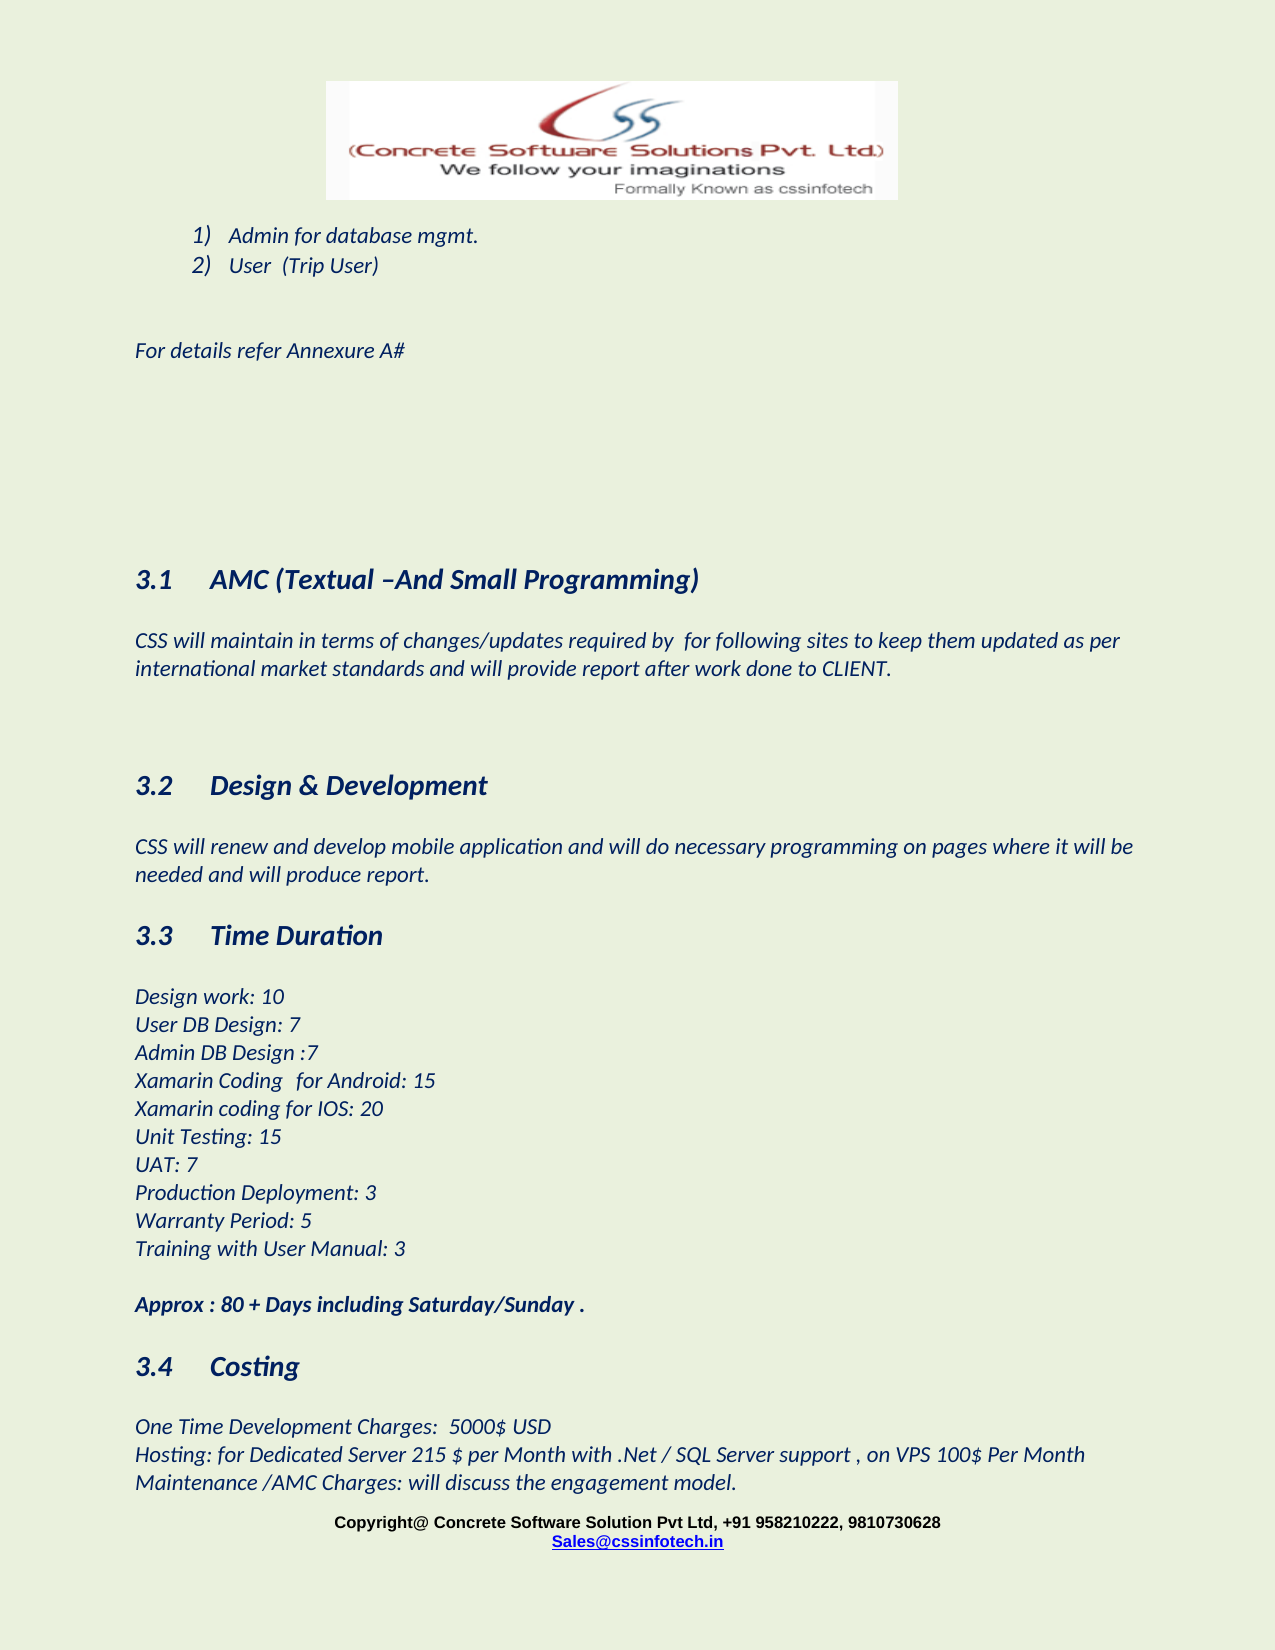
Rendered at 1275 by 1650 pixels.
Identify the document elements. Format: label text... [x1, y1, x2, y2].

text Xamarin coding for IOS: 20 [135, 1094, 1140, 1122]
text For details refer Annexure A# [135, 336, 1140, 364]
subtitle Design & Development [135, 767, 1140, 803]
text Design work: 10 User DB Design: 7 Admin DB Design :7 Xamarin Coding for Android: 15 [135, 982, 1140, 1094]
text Unit Testing: 15 UAT: 7 Production Deployment: 3 Warranty Period: 5 Training with User Manual: 3 [135, 1122, 1140, 1262]
subtitle AMC (Textual –And Small Programming) [135, 561, 1140, 597]
list User (Trip User) [191, 249, 1140, 280]
list Admin for database mgmt. [191, 219, 1140, 249]
text One Time Development Charges: 5000$ USD [135, 1412, 1140, 1441]
text Hosting: for Dedicated Server 215 $ per Month with .Net / SQL Server support , on VPS 100$ Per Month [135, 1441, 1140, 1468]
text Approx : 80 + Days including Saturday/Sunday . [135, 1291, 1140, 1318]
subtitle Time Duration [135, 917, 1140, 953]
subtitle Costing [135, 1348, 1140, 1383]
text CSS will renew and develop mobile application and will do necessary programming on pages where it will be needed and will produce report. [135, 832, 1140, 888]
text CSS will maintain in terms of changes/updates required by for following sites to keep them updated as per international market standards and will provide report after work done to CLIENT. [135, 626, 1140, 682]
picture [326, 81, 898, 200]
text Maintenance /AMC Charges: will discuss the engagement model. [135, 1468, 1140, 1497]
